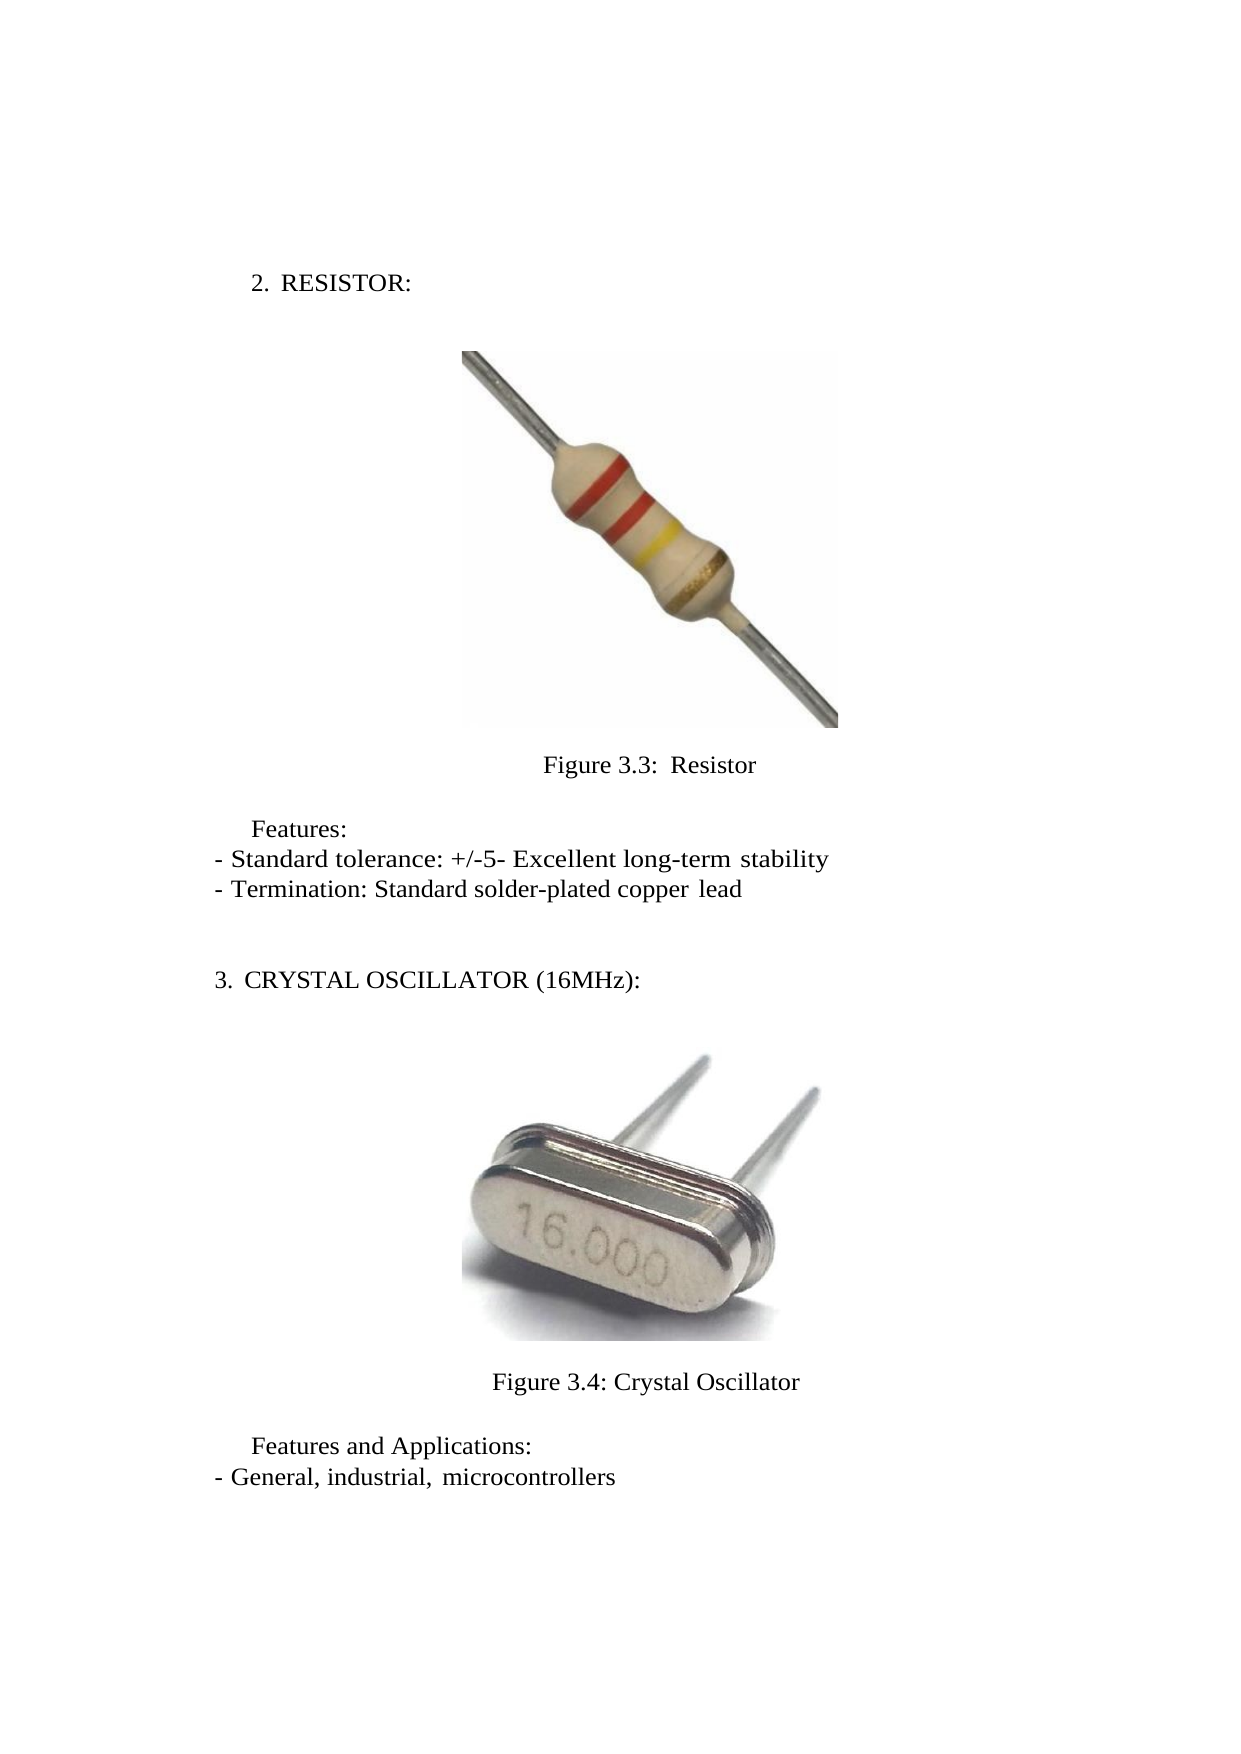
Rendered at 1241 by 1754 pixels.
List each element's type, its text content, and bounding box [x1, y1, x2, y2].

picture [461, 351, 839, 728]
list RESISTOR: [251, 268, 1201, 297]
picture [461, 1047, 826, 1341]
text Figure 3.3: Resistor [493, 750, 806, 779]
list Termination: Standard solder-plated copper lead [214, 874, 1201, 903]
list CRYSTAL OSCILLATOR (16MHz): [214, 965, 1201, 994]
text Features: [251, 814, 1201, 843]
list Standard tolerance: +/-5- Excellent long-term stability [214, 844, 1201, 873]
list General, industrial, microcontrollers [214, 1462, 1201, 1490]
text Figure 3.4: Crystal Oscillator [492, 1367, 1201, 1396]
text Features and Applications: [251, 1431, 1201, 1460]
